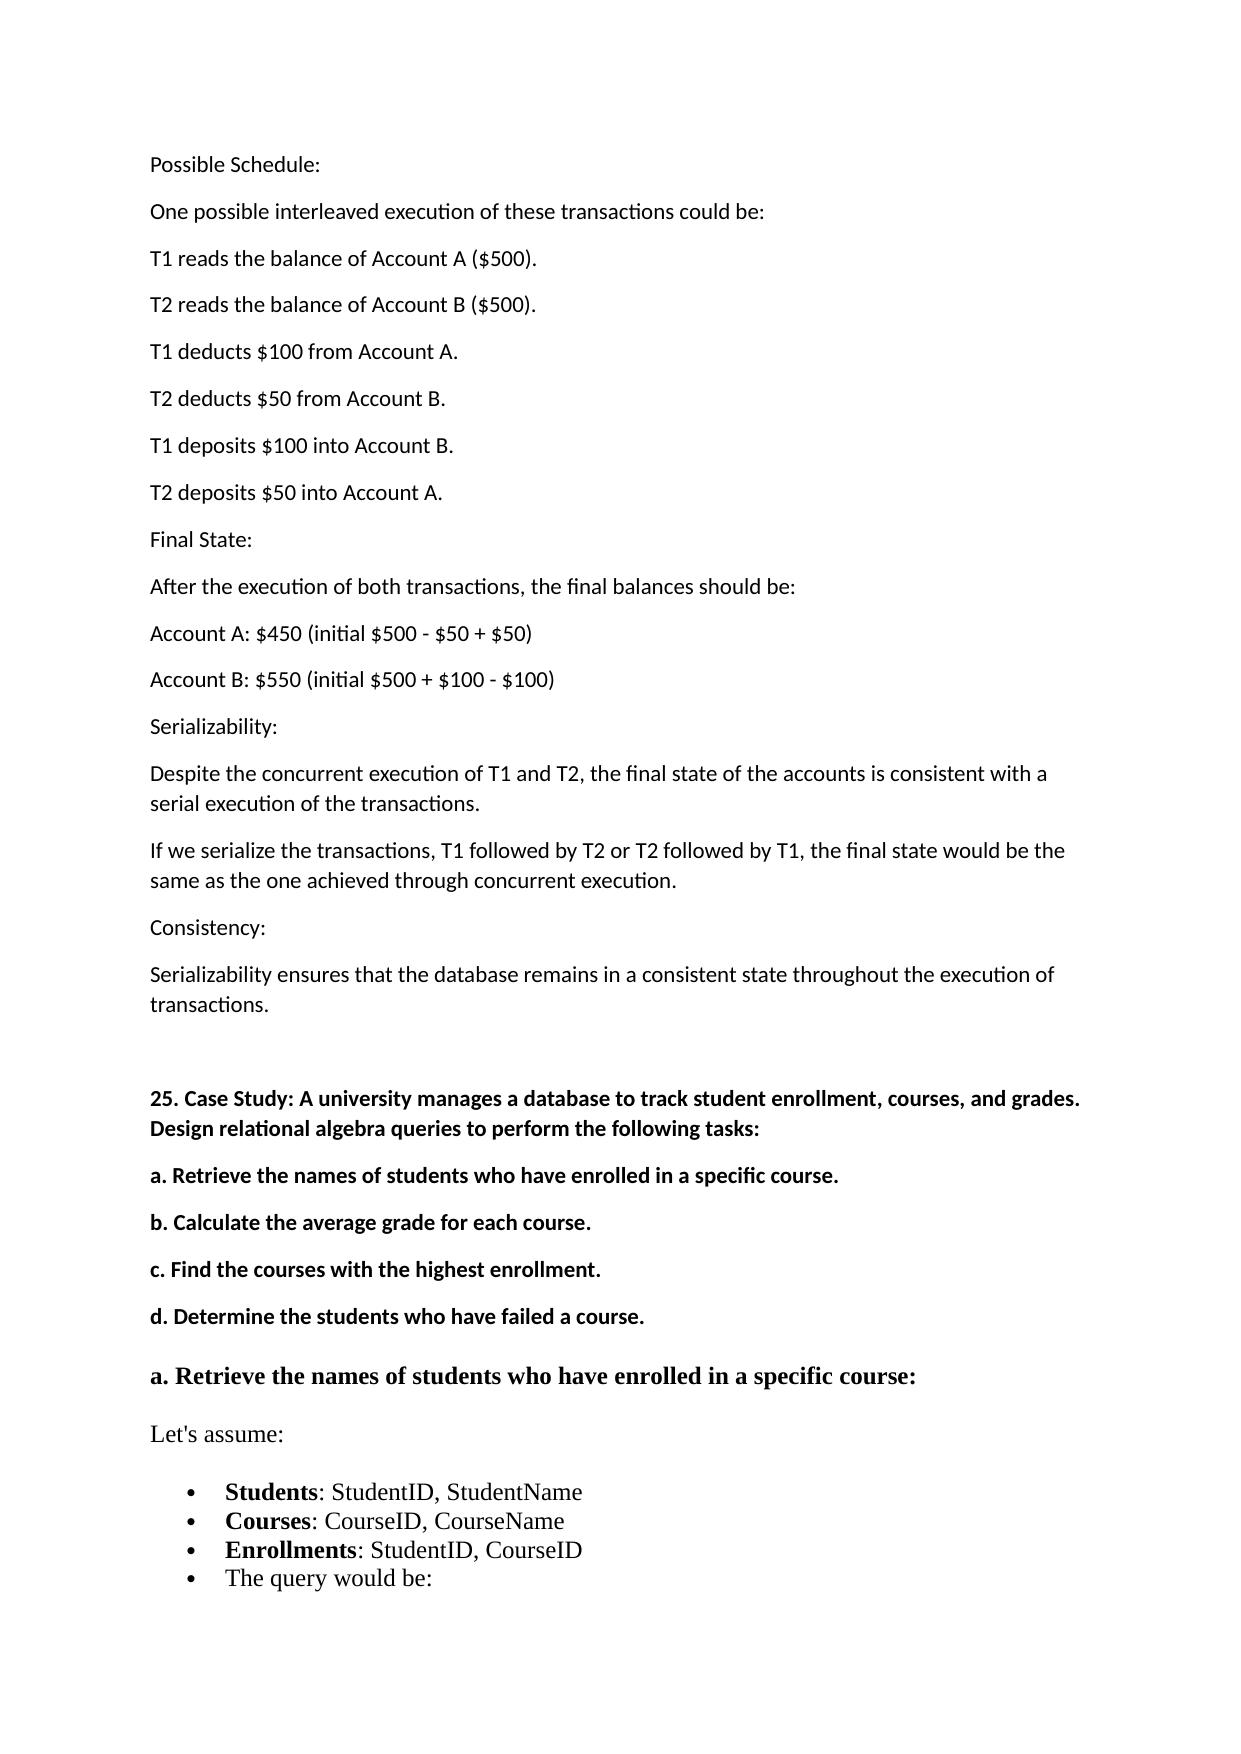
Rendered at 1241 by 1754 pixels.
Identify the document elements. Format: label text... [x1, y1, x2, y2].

text 25. Case Study: A university manages a database to track student enrollment, courses, and grades. Design relational algebra queries to perform the following tasks: [150, 1084, 1090, 1143]
text Serializability: [150, 712, 1090, 741]
text d. Determine the students who have failed a course. [150, 1302, 1090, 1330]
text If we serialize the transactions, T1 followed by T2 or T2 followed by T1, the final state would be the same as the one achieved through concurrent execution. [150, 836, 1090, 895]
text Let's assume: [150, 1419, 1090, 1448]
text b. Calculate the average grade for each course. [150, 1208, 1090, 1236]
list Students: StudentID, StudentName [187, 1477, 1090, 1506]
list Enrollments: StudentID, CourseID [187, 1535, 1090, 1563]
text Serializability ensures that the database remains in a consistent state throughout the execution of transactions. [150, 960, 1090, 1019]
list Courses: CourseID, CourseName [187, 1506, 1090, 1535]
list The query would be: [187, 1563, 1090, 1592]
text Final State: [150, 525, 1090, 553]
text T1 deducts $100 from Account A. [150, 337, 1090, 366]
text Account B: $550 (initial $500 + $100 - $100) [150, 666, 1090, 694]
text Account A: $450 (initial $500 - $50 + $50) [150, 619, 1090, 647]
text T1 deposits $100 into Account B. [150, 431, 1090, 459]
text T2 reads the balance of Account B ($500). [150, 291, 1090, 319]
text Possible Schedule: [150, 150, 1090, 178]
text After the execution of both transactions, the final balances should be: [150, 572, 1090, 600]
text T2 deposits $50 into Account A. [150, 478, 1090, 506]
text c. Find the courses with the highest enrollment. [150, 1255, 1090, 1283]
text Despite the concurrent execution of T1 and T2, the final state of the accounts is consistent with a serial execution of the transactions. [150, 759, 1090, 818]
text a. Retrieve the names of students who have enrolled in a specific course: [150, 1361, 1090, 1390]
text T1 reads the balance of Account A ($500). [150, 244, 1090, 272]
text T2 deducts $50 from Account B. [150, 384, 1090, 412]
text Consistency: [150, 913, 1090, 942]
text a. Retrieve the names of students who have enrolled in a specific course. [150, 1161, 1090, 1189]
text One possible interleaved execution of these transactions could be: [150, 197, 1090, 225]
